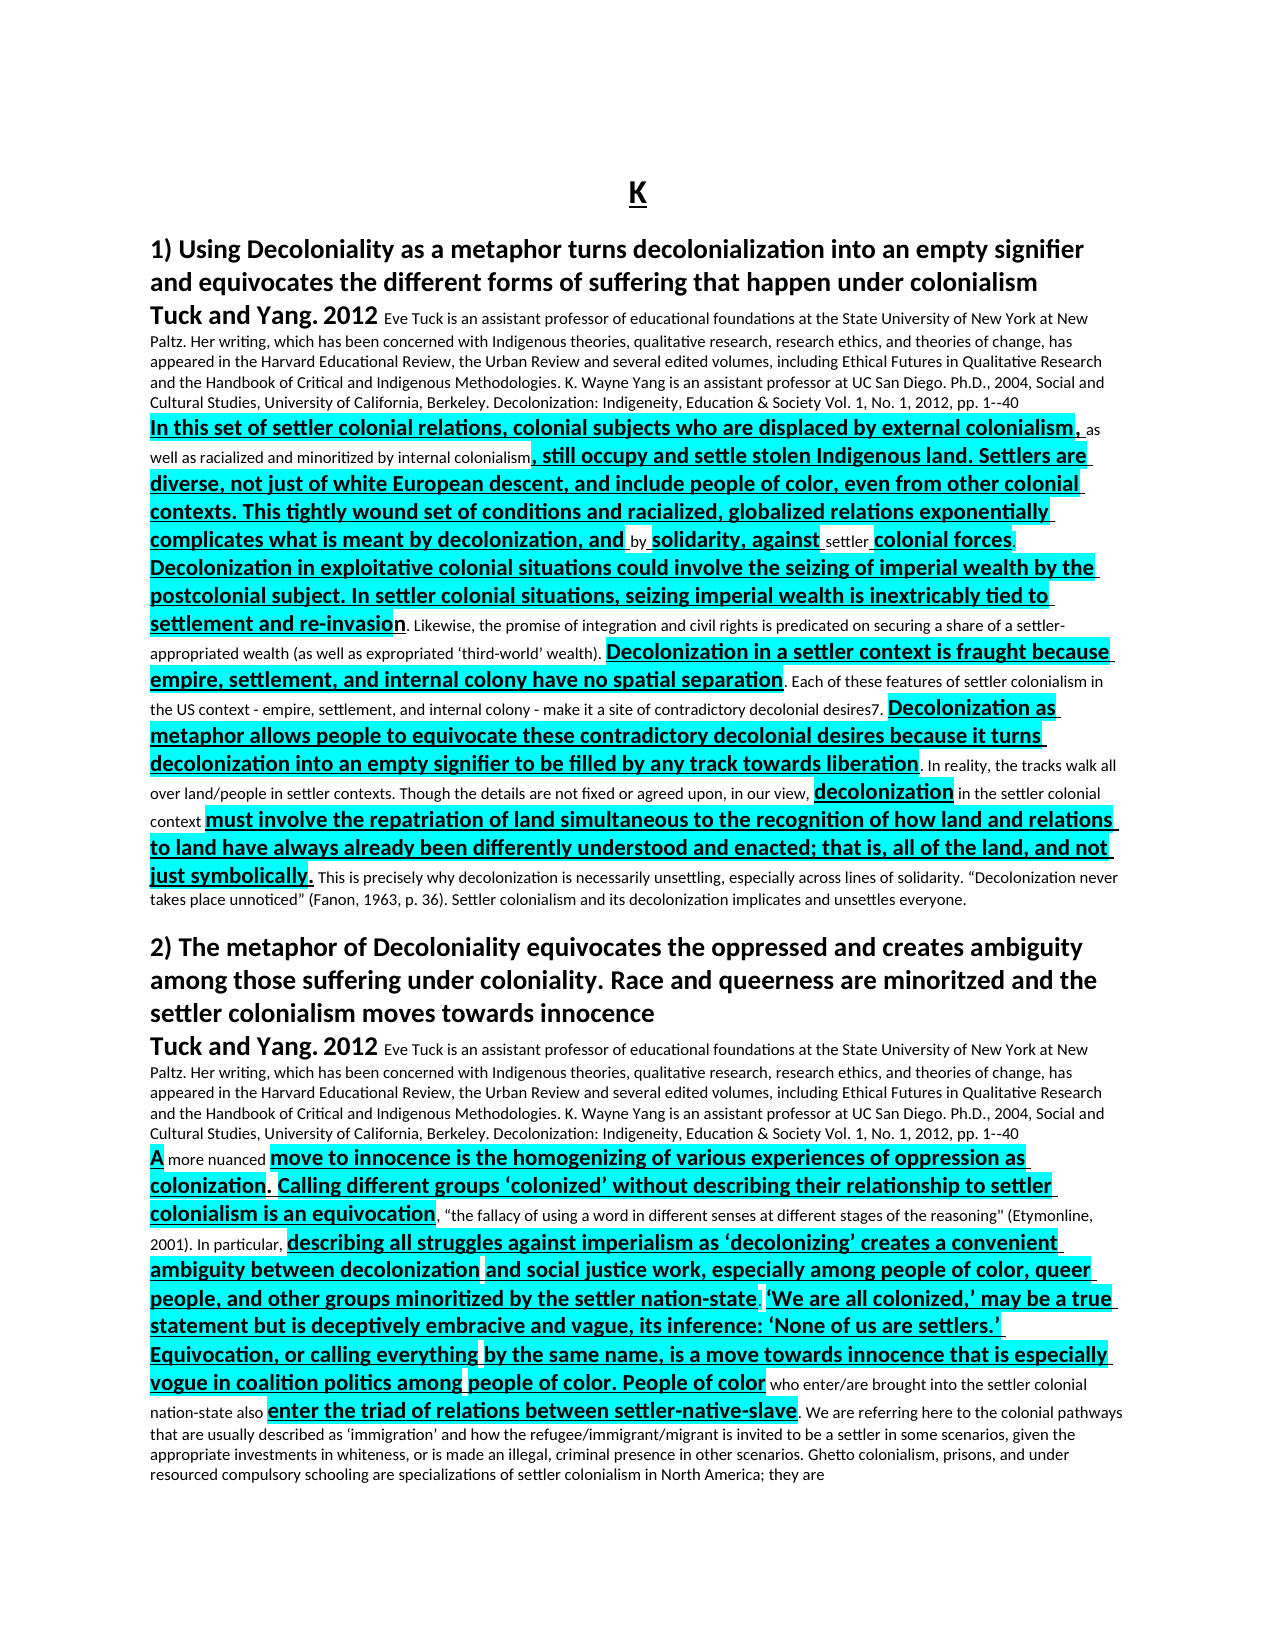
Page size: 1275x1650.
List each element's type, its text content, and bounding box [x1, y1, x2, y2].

subtitle 1) Using Decoloniality as a metaphor turns decolonialization into an empty signifier and equivocates the different forms of suffering that happen under colonialism [150, 232, 1125, 298]
text In this set of settler colonial relations, colonial subjects who are displaced by external colonialism, as well as racialized and minoritized by internal colonialism, still occupy and settle stolen Indigenous land. Settlers are diverse, not just of white European descent, and include people of color, even from other colonial contexts. This tightly wound set of conditions and racialized, globalized relations exponentially complicates what is meant by decolonization, and by solidarity, against settler colonial forces. Decolonization in exploitative colonial situations could involve the seizing of imperial wealth by the postcolonial subject. In settler colonial situations, seizing imperial wealth is inextricably tied to settlement and re-invasion. Likewise, the promise of integration and civil rights is predicated on securing a share of a settler-appropriated wealth (as well as expropriated ‘third-world’ wealth). Decolonization in a settler context is fraught because empire, settlement, and internal colony have no spatial separation. Each of these features of settler colonialism in the US context - empire, settlement, and internal colony - make it a site of contradictory decolonial desires7. Decolonization as metaphor allows people to equivocate these contradictory decolonial desires because it turns decolonization into an empty signifier to be filled by any track towards liberation. In reality, the tracks walk all over land/people in settler contexts. Though the details are not fixed or agreed upon, in our view, decolonization in the settler colonial context must involve the repatriation of land simultaneous to the recognition of how land and relations to land have always already been differently understood and enacted; that is, all of the land, and not just symbolically. This is precisely why decolonization is necessarily unsettling, especially across lines of solidarity. “Decolonization never takes place unnoticed” (Fanon, 1963, p. 36). Settler colonialism and its decolonization implicates and unsettles everyone. [150, 413, 1125, 909]
text Tuck and Yang. 2012 Eve Tuck is an assistant professor of educational foundations at the State University of New York at New Paltz. Her writing, which has been concerned with Indigenous theories, qualitative research, research ethics, and theories of change, has appeared in the Harvard Educational Review, the Urban Review and several edited volumes, including Ethical Futures in Qualitative Research and the Handbook of Critical and Indigenous Methodologies. K. Wayne Yang is an assistant professor at UC San Diego. Ph.D., 2004, Social and Cultural Studies, University of California, Berkeley. Decolonization: Indigeneity, Education & Society Vol. 1, No. 1, 2012, pp. 1-­‐40 [150, 298, 1125, 413]
text A more nuanced move to innocence is the homogenizing of various experiences of oppression as colonization. Calling different groups ‘colonized’ without describing their relationship to settler colonialism is an equivocation, “the fallacy of using a word in different senses at different stages of the reasoning" (Etymonline, 2001). In particular, describing all struggles against imperialism as ‘decolonizing’ creates a convenient ambiguity between decolonization and social justice work, especially among people of color, queer people, and other groups minoritized by the settler nation-state. ‘We are all colonized,’ may be a true statement but is deceptively embracive and vague, its inference: ‘None of us are settlers.’ Equivocation, or calling everything by the same name, is a move towards innocence that is especially vogue in coalition politics among people of color. People of color who enter/are brought into the settler colonial nation-state also enter the triad of relations between settler-native-slave. We are referring here to the colonial pathways that are usually described as ‘immigration’ and how the refugee/immigrant/migrant is invited to be a settler in some scenarios, given the appropriate investments in whiteness, or is made an illegal, criminal presence in other scenarios. Ghetto colonialism, prisons, and under resourced compulsory schooling are specializations of settler colonialism in North America; they are [150, 1143, 1125, 1485]
subtitle 2) The metaphor of Decoloniality equivocates the oppressed and creates ambiguity among those suffering under coloniality. Race and queerness are minoritzed and the settler colonialism moves towards innocence [150, 930, 1125, 1029]
text Tuck and Yang. 2012 Eve Tuck is an assistant professor of educational foundations at the State University of New York at New Paltz. Her writing, which has been concerned with Indigenous theories, qualitative research, research ethics, and theories of change, has appeared in the Harvard Educational Review, the Urban Review and several edited volumes, including Ethical Futures in Qualitative Research and the Handbook of Critical and Indigenous Methodologies. K. Wayne Yang is an assistant professor at UC San Diego. Ph.D., 2004, Social and Cultural Studies, University of California, Berkeley. Decolonization: Indigeneity, Education & Society Vol. 1, No. 1, 2012, pp. 1-­‐40 [150, 1029, 1125, 1143]
subtitle K [150, 171, 1125, 212]
